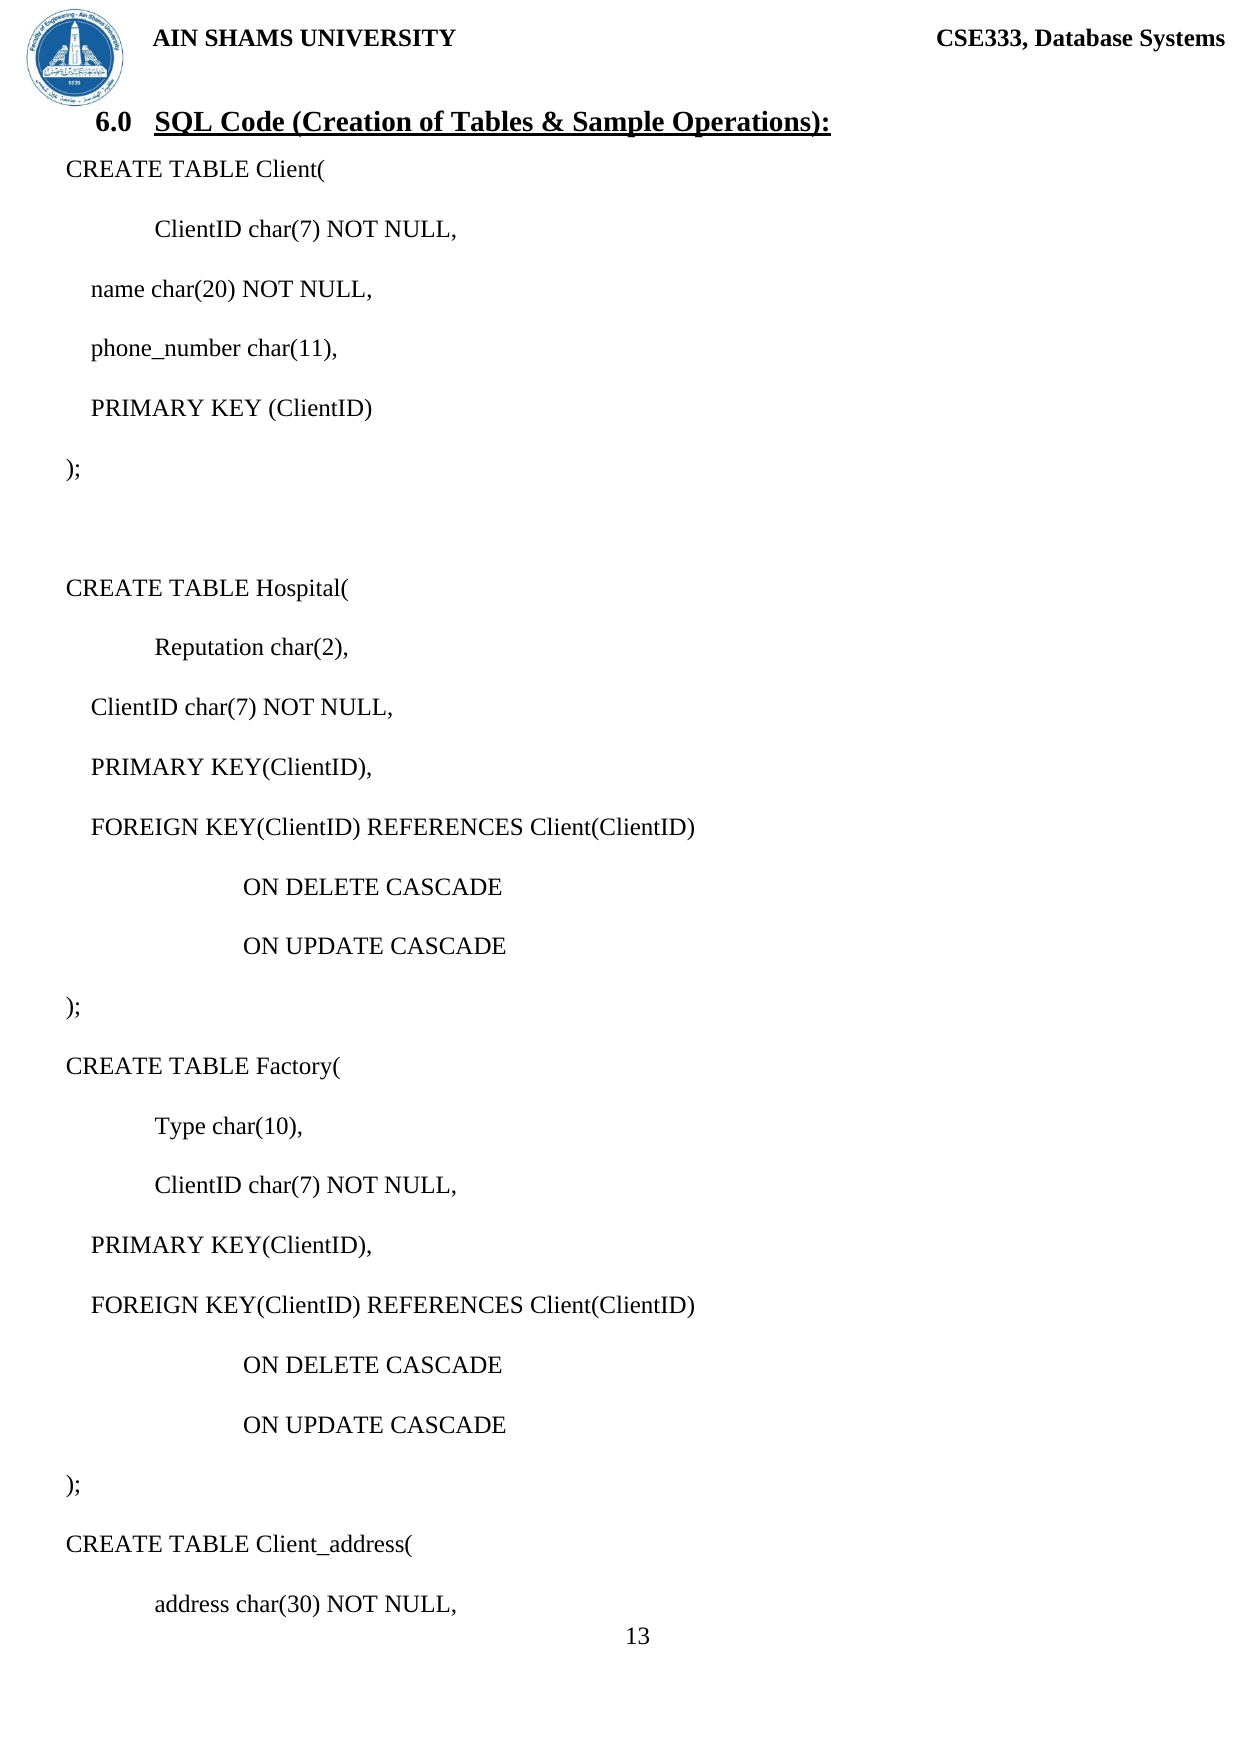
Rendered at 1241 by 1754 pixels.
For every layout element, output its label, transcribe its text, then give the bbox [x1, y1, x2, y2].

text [66, 1290, 1209, 1319]
text ); [66, 1469, 1209, 1498]
text ON UPDATE CASCADE [66, 931, 1209, 960]
text CREATE TABLE Hospital( [66, 573, 1209, 601]
text PRIMARY KEY (ClientID) [66, 393, 1209, 422]
text CREATE TABLE Factory( [66, 1051, 1209, 1080]
text address char(30) NOT NULL, [66, 1589, 1209, 1618]
text ClientID char(7) NOT NULL, [66, 692, 1209, 721]
text PRIMARY KEY(ClientID), [66, 1230, 1209, 1259]
picture [25, 8, 124, 107]
text ON DELETE CASCADE [66, 872, 1209, 900]
text ON DELETE CASCADE [66, 1350, 1209, 1379]
text Type char(10), [66, 1111, 1209, 1139]
text ON UPDATE CASCADE [66, 1410, 1209, 1438]
text Reputation char(2), [66, 632, 1209, 661]
text CREATE TABLE Client( [66, 154, 1209, 183]
text FOREIGN KEY(ClientID) REFERENCES Client(ClientID) [66, 812, 1209, 841]
text ClientID char(7) NOT NULL, [66, 214, 1209, 243]
text PRIMARY KEY(ClientID), [66, 752, 1209, 781]
text ); [66, 991, 1209, 1020]
text ClientID char(7) NOT NULL, [66, 1171, 1209, 1199]
text name char(20) NOT NULL, [66, 274, 1209, 302]
text ); [66, 453, 1209, 482]
text phone_number char(11), [66, 333, 1209, 362]
text CREATE TABLE Client_address( [66, 1529, 1209, 1558]
subtitle SQL Code (Creation of Tables & Sample Operations): [95, 104, 1209, 137]
